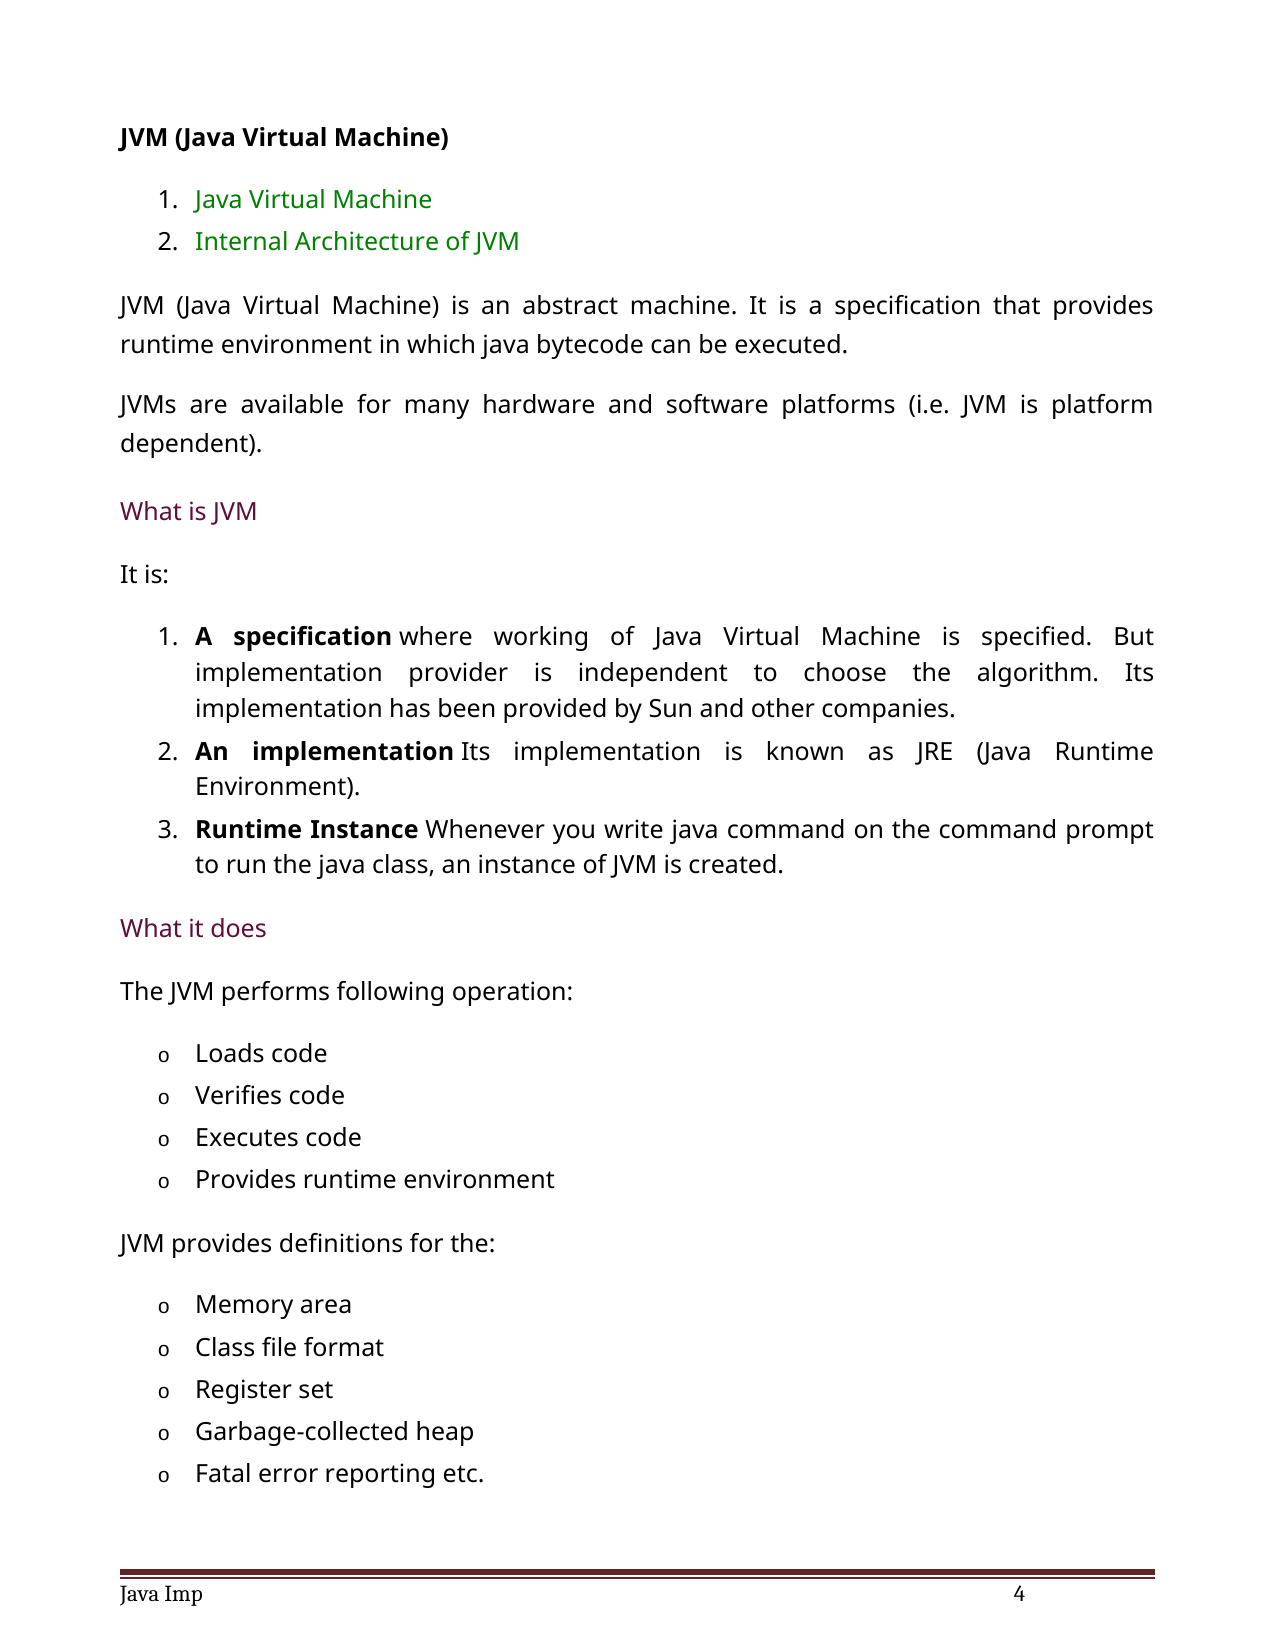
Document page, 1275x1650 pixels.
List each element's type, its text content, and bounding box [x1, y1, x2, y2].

list Verifies code [157, 1076, 1155, 1112]
list Provides runtime environment [157, 1160, 1155, 1196]
list Fatal error reporting etc. [157, 1454, 1155, 1490]
list Executes code [157, 1118, 1155, 1154]
text JVM provides definitions for the: [120, 1225, 1155, 1259]
list Garbage-collected heap [157, 1412, 1155, 1448]
list A specification where working of Java Virtual Machine is specified. But implementation provider is independent to choose the algorithm. Its implementation has been provided by Sun and other companies. [157, 617, 1155, 725]
text JVMs are available for many hardware and software platforms (i.e. JVM is platform dependent). [120, 386, 1155, 460]
text JVM (Java Virtual Machine) [120, 120, 1155, 154]
list Runtime Instance Whenever you write java command on the command prompt to run the java class, an instance of JVM is created. [157, 809, 1155, 881]
text The JVM performs following operation: [120, 974, 1155, 1008]
list An implementation Its implementation is known as JRE (Java Runtime Environment). [157, 731, 1155, 803]
list Register set [157, 1370, 1155, 1406]
subtitle What it does [120, 910, 1155, 944]
list Loads code [157, 1034, 1155, 1069]
list Memory area [157, 1285, 1155, 1321]
text JVM (Java Virtual Machine) is an abstract machine. It is a specification that provides runtime environment in which java bytecode can be executed. [120, 287, 1155, 361]
text It is: [120, 557, 1155, 591]
list Java Virtual Machine [157, 180, 1155, 216]
subtitle What is JVM [120, 494, 1155, 528]
list Class file format [157, 1327, 1155, 1363]
list Internal Architecture of JVM [157, 222, 1155, 258]
